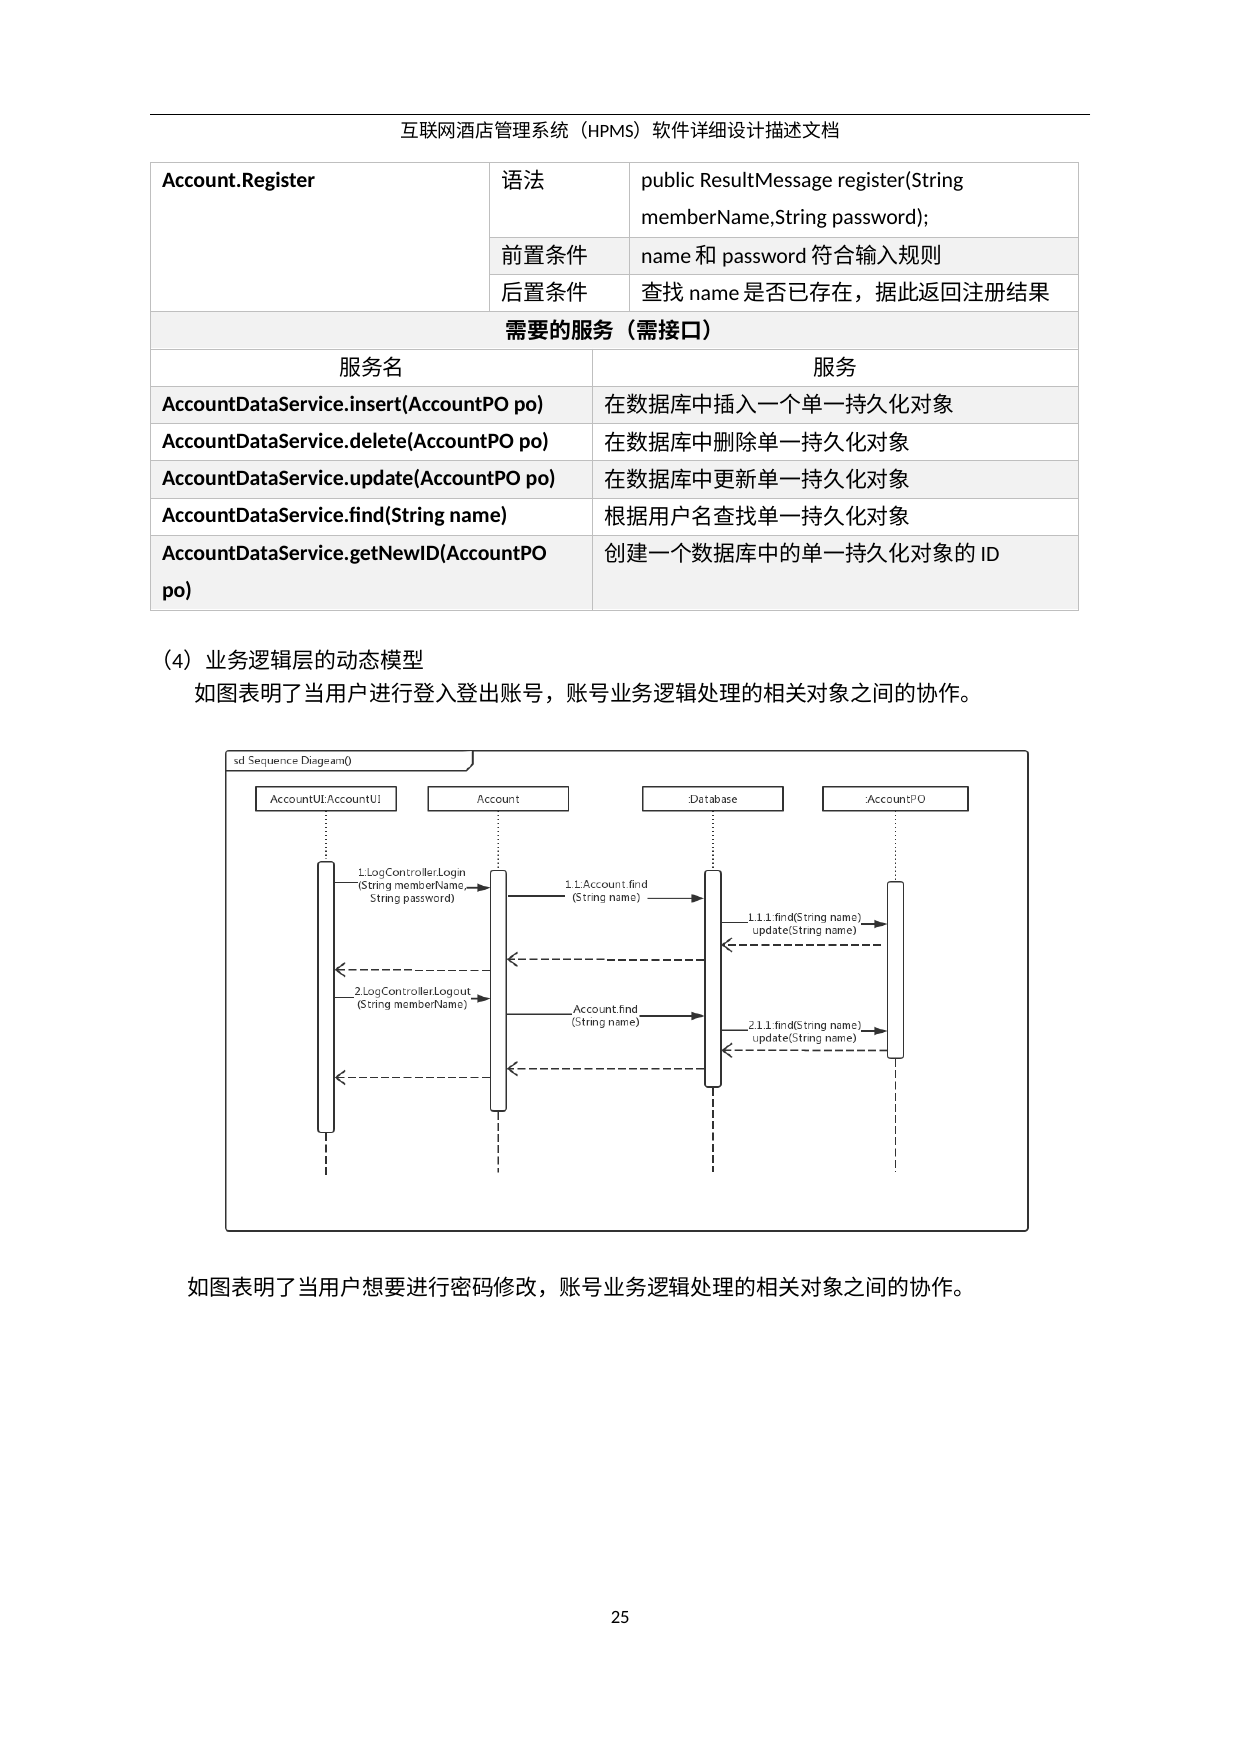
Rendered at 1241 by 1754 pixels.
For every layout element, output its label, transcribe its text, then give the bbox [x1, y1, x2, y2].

table_cell 在数据库中删除单一持久化对象 [593, 424, 1078, 460]
table_cell name和password符合输入规则 [630, 238, 1078, 274]
table_cell 语法 [490, 163, 629, 237]
table_cell 在数据库中更新单一持久化对象 [593, 461, 1078, 498]
table_cell 根据用户名查找单一持久化对象 [593, 499, 1078, 535]
table_cell 后置条件 [490, 275, 629, 311]
table_cell 在数据库中插入一个单一持久化对象 [593, 387, 1078, 423]
table_cell 服务名 [151, 350, 592, 386]
table_cell AccountDataService.find(String name) [151, 499, 592, 535]
table_cell Account.Register [151, 163, 489, 311]
list 如图表明了当用户进行登入登出账号，账号业务逻辑处理的相关对象之间的协作。 [150, 676, 1090, 708]
table_cell 查找name是否已存在，据此返回注册结果 [630, 275, 1078, 311]
table_cell 创建一个数据库中的单一持久化对象的ID [593, 536, 1078, 609]
list 如图表明了当用户想要进行密码修改，账号业务逻辑处理的相关对象之间的协作。 [150, 1269, 1090, 1302]
text （4）业务逻辑层的动态模型 [150, 643, 1090, 676]
table_cell 服务 [593, 350, 1078, 386]
table_cell 前置条件 [490, 238, 629, 274]
table_cell AccountDataService.getNewID(AccountPO po) [151, 536, 592, 609]
table_cell AccountDataService.delete(AccountPO po) [151, 424, 592, 460]
table_cell public ResultMessage register(String memberName,String password); [630, 163, 1078, 237]
table_cell AccountDataService.update(AccountPO po) [151, 461, 592, 498]
picture [187, 712, 1053, 1256]
table_cell 需要的服务（需接口） [151, 312, 1078, 348]
table_cell AccountDataService.insert(AccountPO po) [151, 387, 592, 423]
